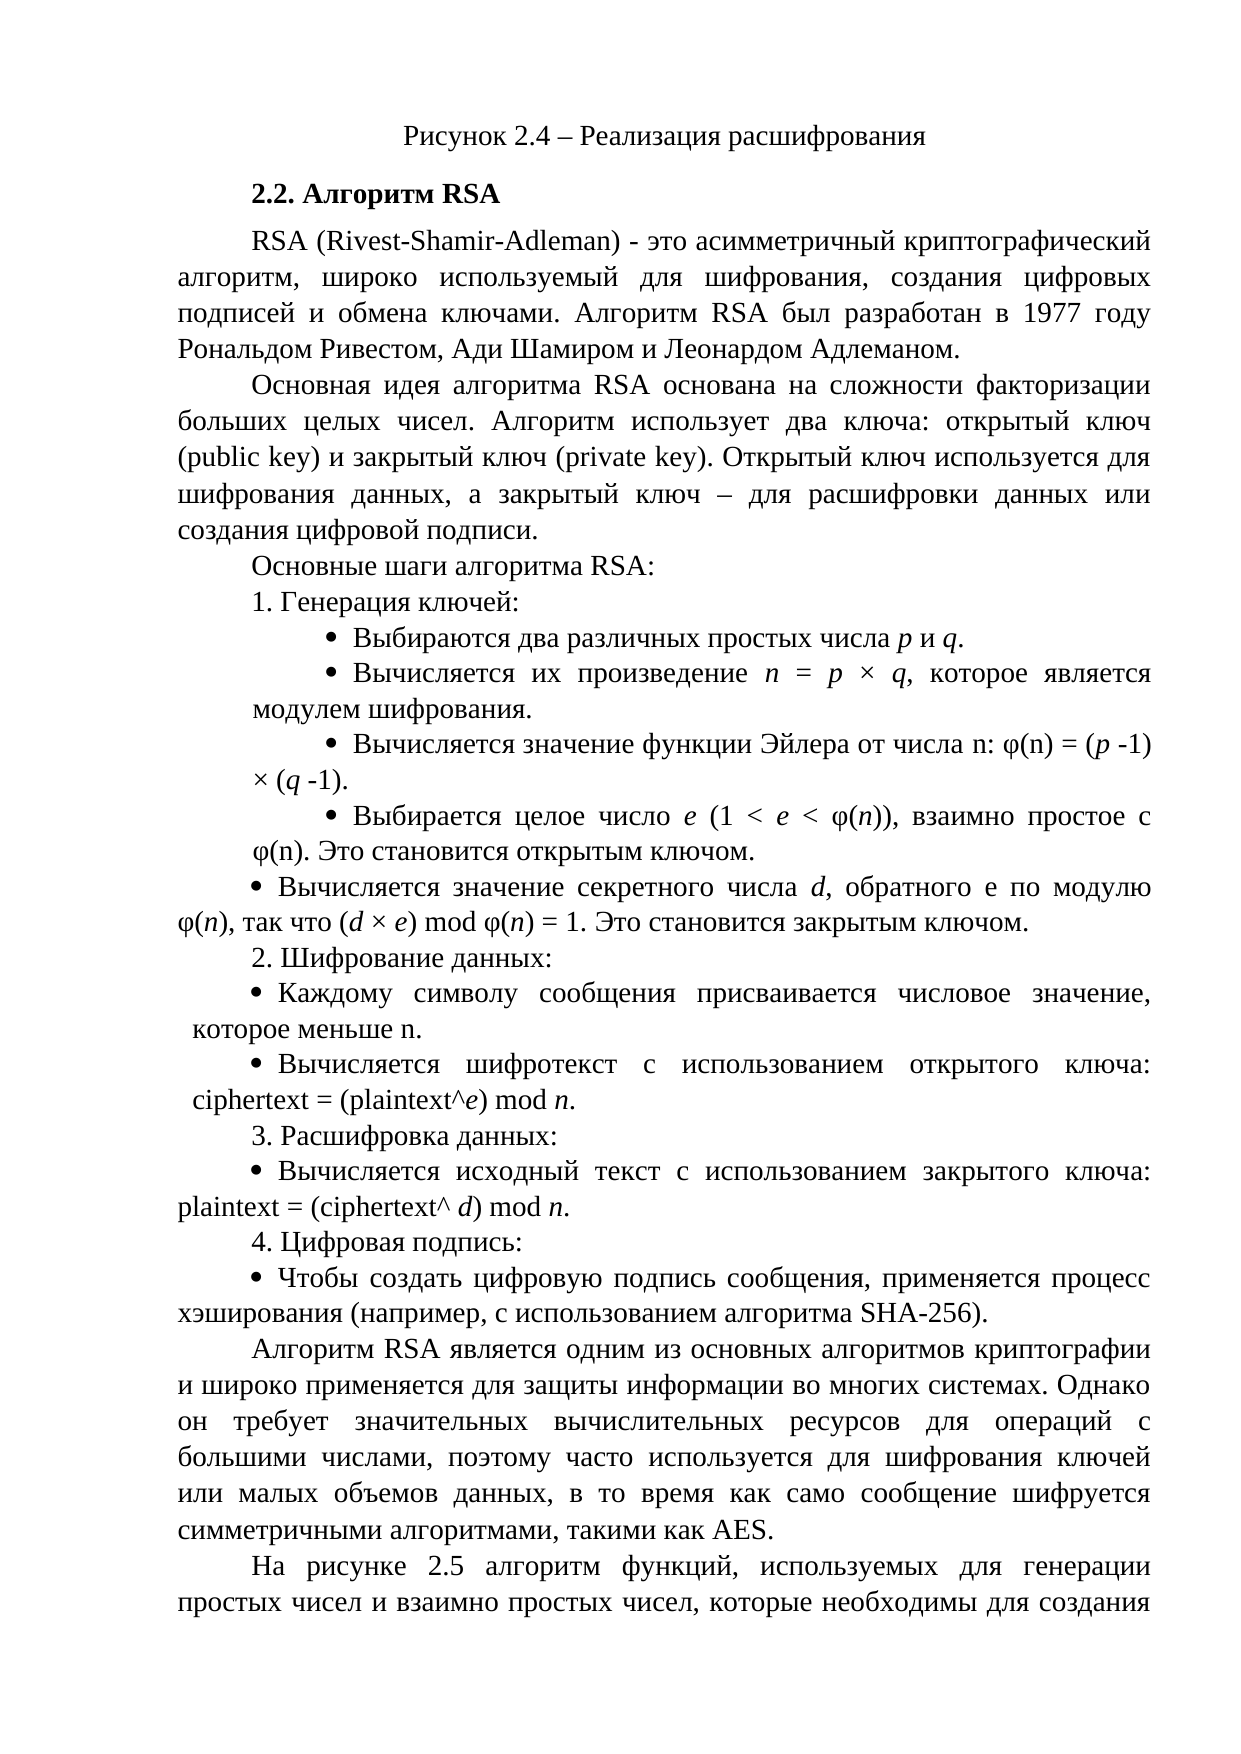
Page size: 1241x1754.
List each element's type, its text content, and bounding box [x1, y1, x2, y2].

list Цифровая подпись: [192, 1224, 1152, 1258]
text Рисунок 2.4 – Реализация расшифрования [177, 118, 1152, 152]
list Выбираются два различных простых числа p и q. [252, 620, 1152, 653]
list Вычисляется шифротекст с использованием открытого ключа: ciphertext = (plaintext^e) mod n. [192, 1047, 1152, 1116]
list Генерация ключей: [177, 584, 1152, 618]
list Каждому символу сообщения присваивается числовое значение, которое меньше n. [192, 975, 1152, 1044]
text Основные шаги алгоритма RSA: [177, 548, 1152, 582]
text Алгоритм RSA является одним из основных алгоритмов криптографии и широко применяется для защиты информации во многих системах. Однако он требует значительных вычислительных ресурсов для операций с большими числами, поэтому часто используется для шифрования ключей или малых объемов данных, в то время как само сообщение шифруется симметричными алгоритмами, такими как AES. [177, 1331, 1152, 1545]
text Основная идея алгоритма RSA основана на сложности факторизации больших целых чисел. Алгоритм использует два ключа: открытый ключ (public key) и закрытый ключ (private key). Открытый ключ используется для шифрования данных, а закрытый ключ – для расшифровки данных или создания цифровой подписи. [177, 367, 1152, 545]
subtitle 2.2. Алгоритм RSA [177, 177, 1152, 210]
list Выбирается целое число e (1 < e < φ(n)), взаимно простое с φ(n). Это становится открытым ключом. [252, 798, 1152, 867]
list Вычисляется исходный текст с использованием закрытого ключа: plaintext = (ciphertext^ d) mod n. [177, 1153, 1152, 1222]
text RSA (Rivest-Shamir-Adleman) - это асимметричный криптографический алгоритм, широко используемый для шифрования, создания цифровых подписей и обмена ключами. Алгоритм RSA был разработан в 1977 году Рональдом Ривестом, Ади Шамиром и Леонардом Адлеманом. [177, 223, 1152, 365]
list Расшифровка данных: [177, 1118, 1152, 1151]
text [177, 1548, 1152, 1618]
list Чтобы создать цифровую подпись сообщения, применяется процесс хэширования (например, с использованием алгоритма SHA-256). [177, 1260, 1152, 1329]
list Вычисляется значение функции Эйлера от числа n: φ(n) = (p -1) × (q -1). [252, 726, 1152, 796]
list Шифрование данных: [177, 940, 1152, 973]
list Вычисляется их произведение n = p × q, которое является модулем шифрования. [252, 655, 1152, 724]
list Вычисляется значение секретного числа d, обратного e по модулю φ(n), так что (d × e) mod φ(n) = 1. Это становится закрытым ключом. [177, 869, 1152, 938]
